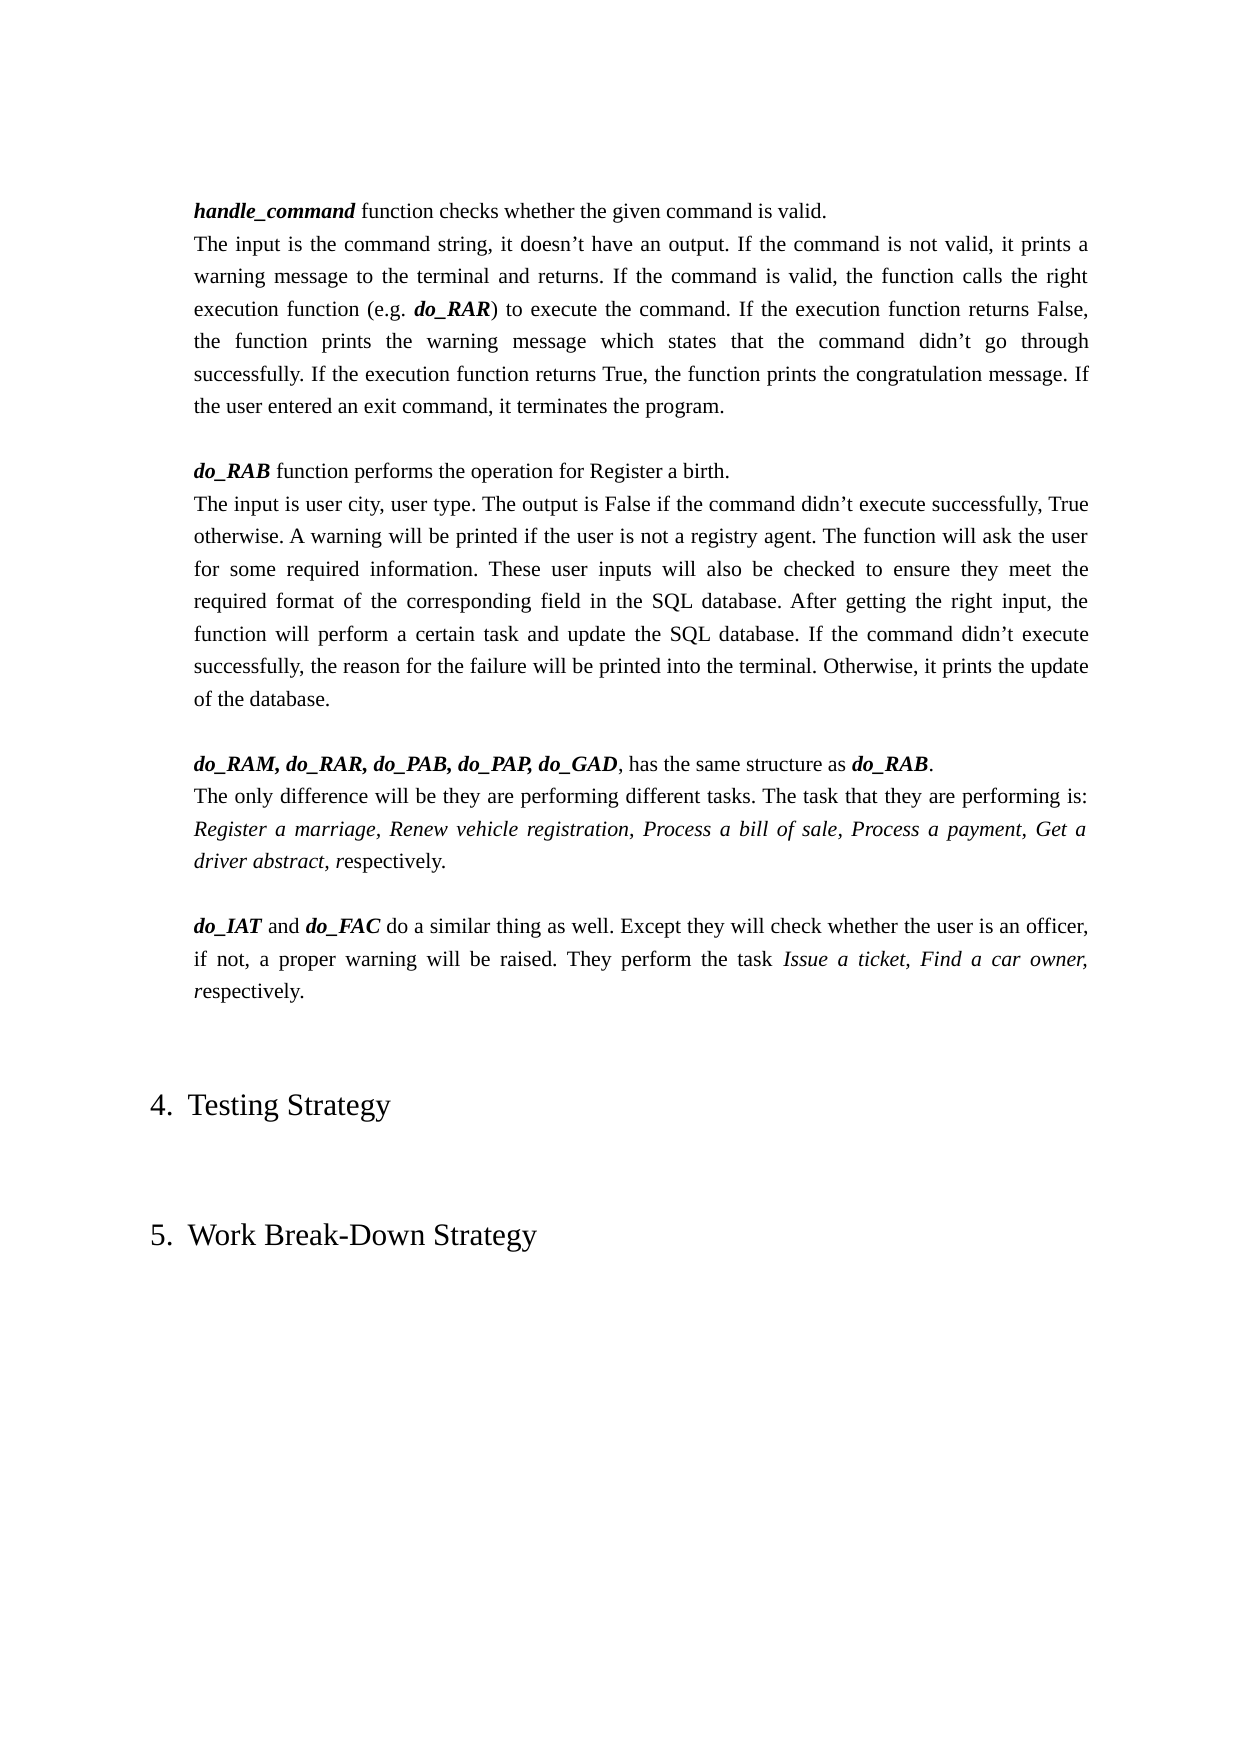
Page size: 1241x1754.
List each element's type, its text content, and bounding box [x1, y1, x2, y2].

text The only difference will be they are performing different tasks. The task that they are performing is: Register a marriage, Renew vehicle registration, Process a bill of sale, Process a payment, Get a driver abstract, respectively. [194, 779, 1090, 877]
text The input is user city, user type. The output is False if the command didn’t execute successfully, True otherwise. A warning will be printed if the user is not a registry agent. The function will ask the user for some required information. These user inputs will also be checked to ensure they meet the required format of the corresponding field in the SQL database. After getting the right input, the function will perform a certain task and update the SQL database. If the command didn’t execute successfully, the reason for the failure will be printed into the terminal. Otherwise, it prints the update of the database. [194, 487, 1090, 714]
text do_RAB function performs the operation for Register a birth. [194, 454, 1090, 487]
list Work Break-Down Strategy [150, 1202, 1090, 1267]
text do_RAM, do_RAR, do_PAB, do_PAP, do_GAD, has the same structure as do_RAB. [194, 747, 1090, 779]
text The input is the command string, it doesn’t have an output. If the command is not valid, it prints a warning message to the terminal and returns. If the command is valid, the function calls the right execution function (e.g. do_RAR) to execute the command. If the execution function returns False, the function prints the warning message which states that the command didn’t go through successfully. If the execution function returns True, the function prints the congratulation message. If the user entered an exit command, it terminates the program. [194, 227, 1090, 422]
text handle_command function checks whether the given command is valid. [194, 194, 1090, 227]
list Testing Strategy [150, 1072, 1090, 1137]
text do_IAT and do_FAC do a similar thing as well. Except they will check whether the user is an officer, if not, a proper warning will be raised. They perform the task Issue a ticket, Find a car owner, respectively. [194, 909, 1090, 1007]
